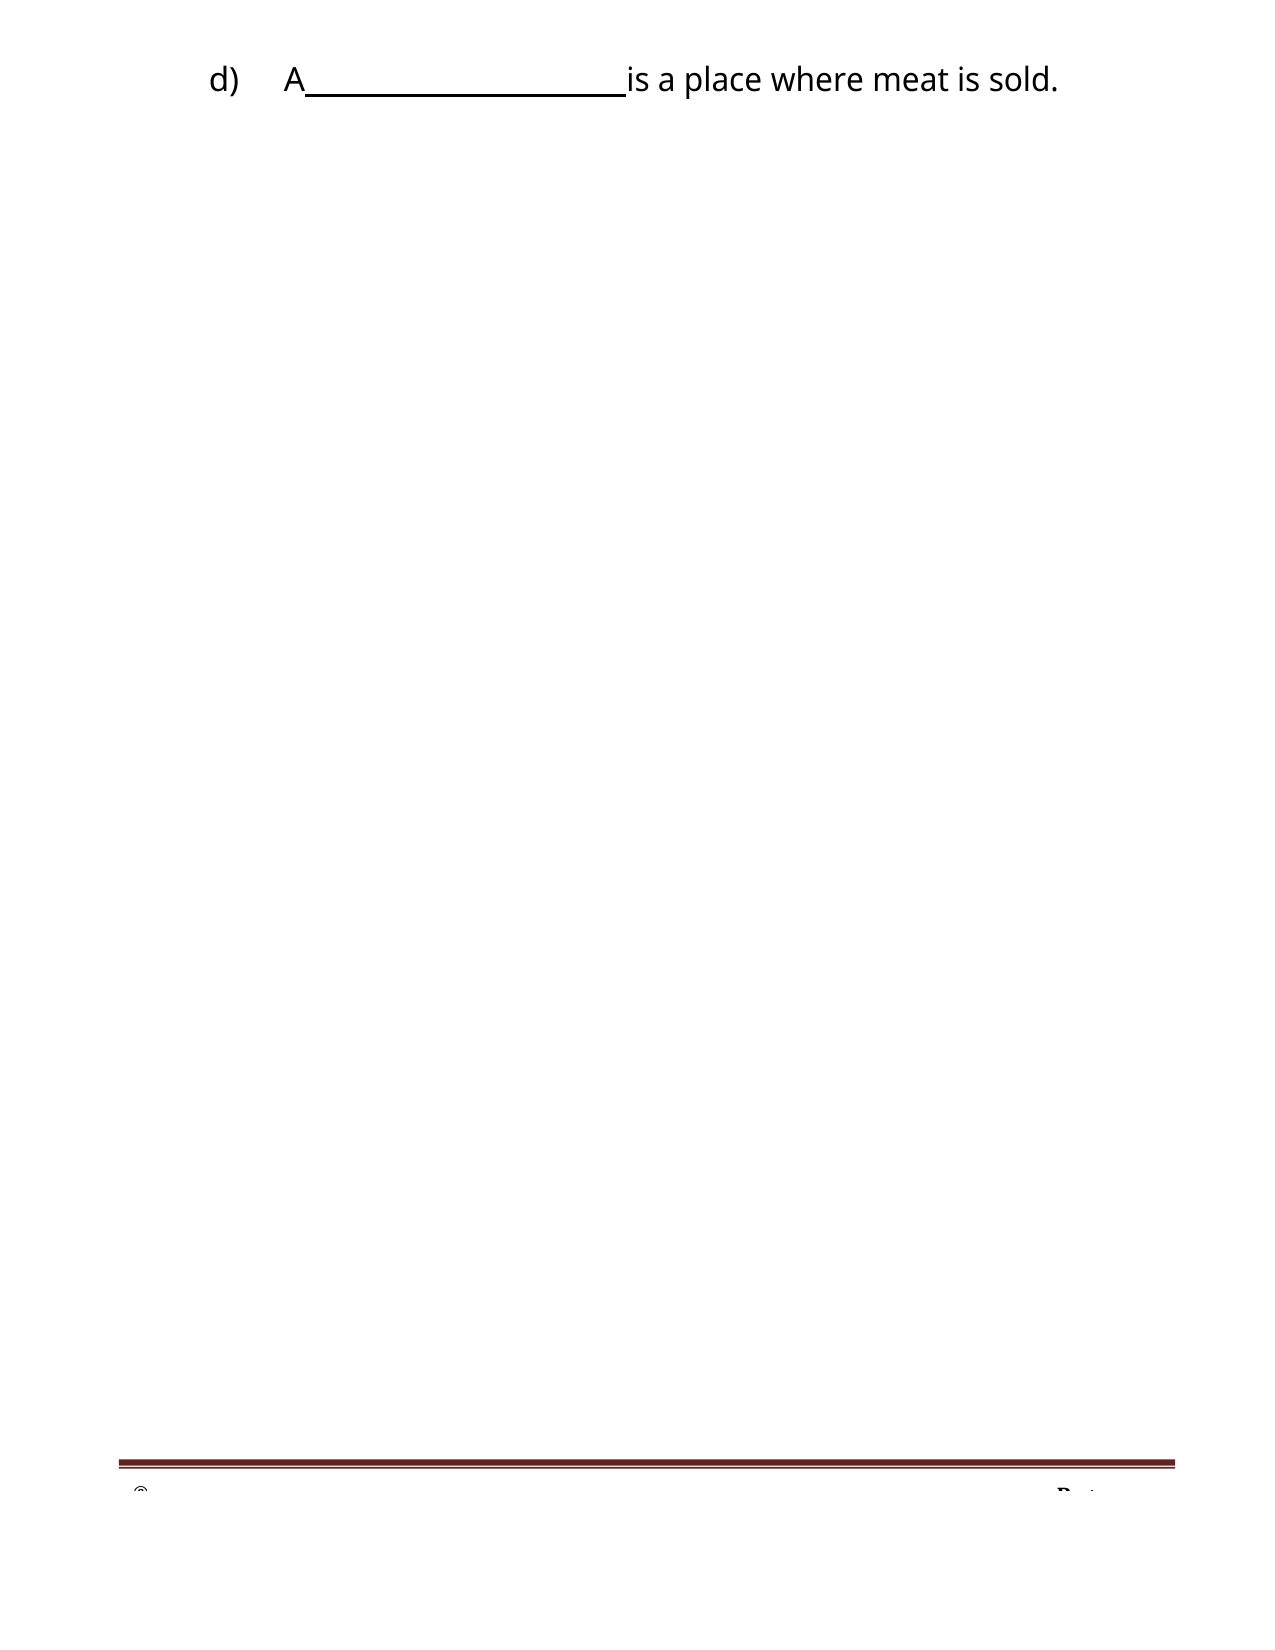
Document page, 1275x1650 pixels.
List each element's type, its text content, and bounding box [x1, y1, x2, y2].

list A is a place where meat is sold. [208, 56, 1275, 102]
